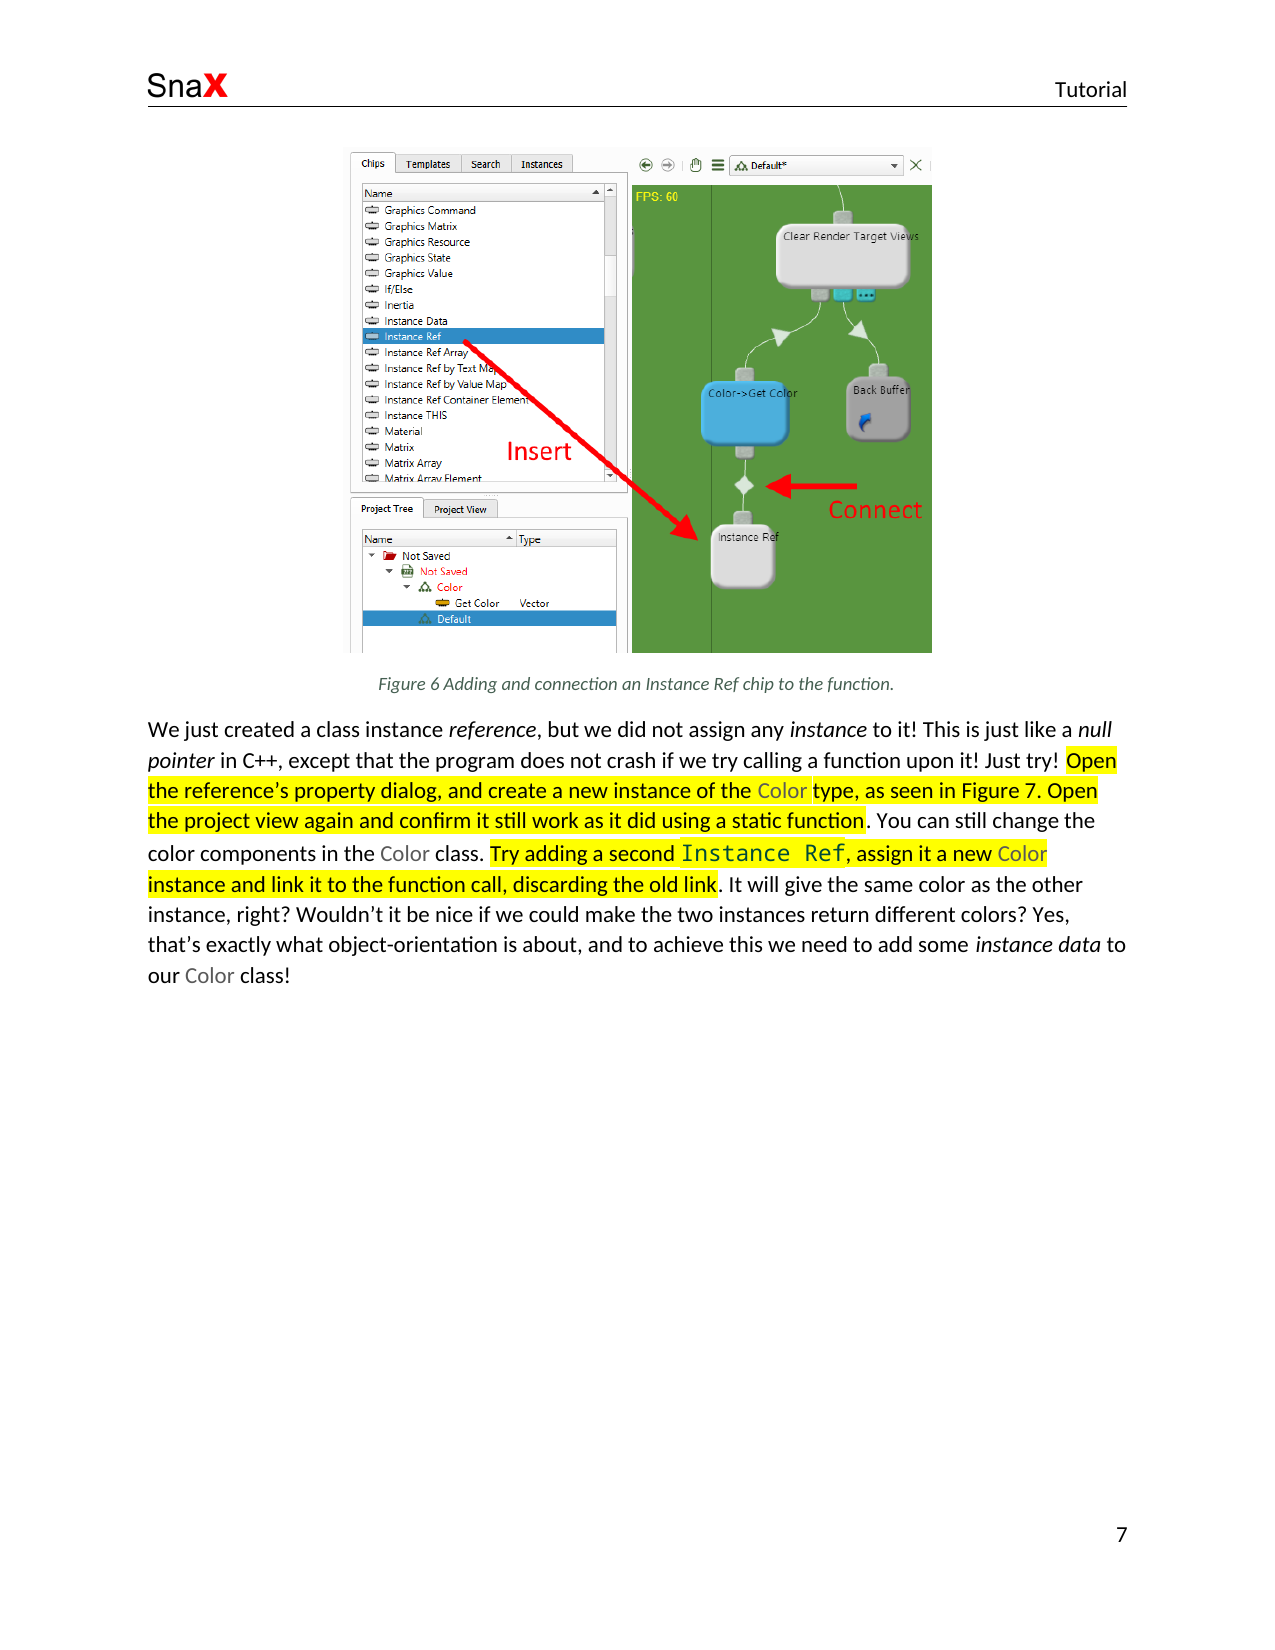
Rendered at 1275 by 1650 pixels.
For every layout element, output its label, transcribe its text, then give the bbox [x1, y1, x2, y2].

text We just created a class instance reference, but we did not assign any instance to it! This is just like a null pointer in C++, except that the program does not crash if we try calling a function upon it! Just try! Open the reference’s property dialog, and create a new instance of the Color type, as seen in Figure 7. Open the project view again and confirm it still work as it did using a static function. You can still change the color components in the Color class. Try adding a second Instance Ref, assign it a new Color instance and link it to the function call, discarding the old link. It will give the same color as the other instance, right? Wouldn’t it be nice if we could make the two instances return different colors? Yes, that’s exactly what object-orientation is about, and to achieve this we need to add some instance data to our Color class! [148, 716, 1127, 989]
picture [147, 73, 244, 98]
text Figure 6 Adding and connection an Instance Ref chip to the function. [148, 672, 1127, 695]
picture [343, 147, 932, 653]
